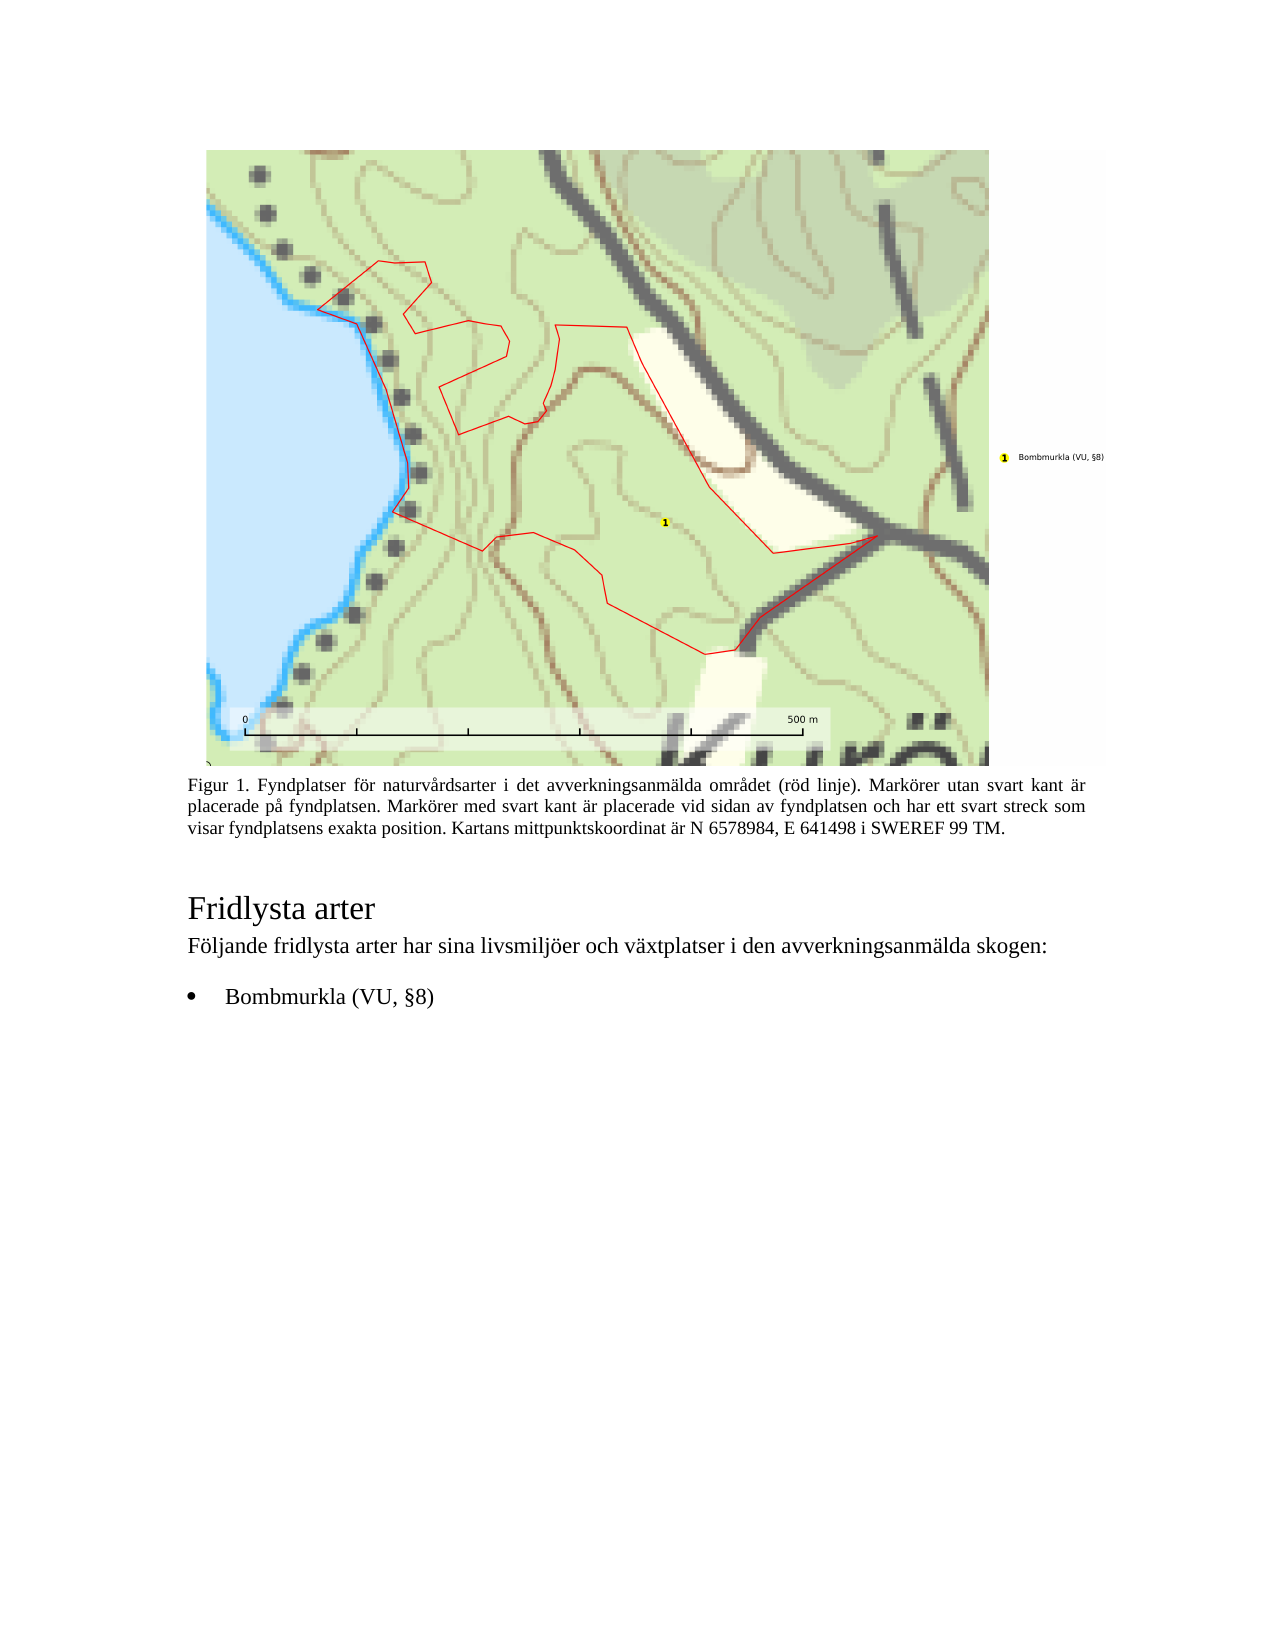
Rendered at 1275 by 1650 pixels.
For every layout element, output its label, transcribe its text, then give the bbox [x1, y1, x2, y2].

list Bombmurkla (VU, §8) [187, 983, 1087, 1009]
text Följande fridlysta arter har sina livsmiljöer och växtplatser i den avverkningsanmälda skogen: [187, 932, 1087, 958]
text Figur 1. Fyndplatser för naturvårdsarter i det avverkningsanmälda området (röd linje). Markörer utan svart kant är placerade på fyndplatsen. Markörer med svart kant är placerade vid sidan av fyndplatsen och har ett svart streck som visar fyndplatsens exakta position. Kartans mittpunktskoordinat är N 6578984, E 641498 i SWEREF 99 TM. [187, 773, 1087, 838]
picture [206, 150, 1107, 766]
subtitle Fridlysta arter [187, 888, 1087, 926]
